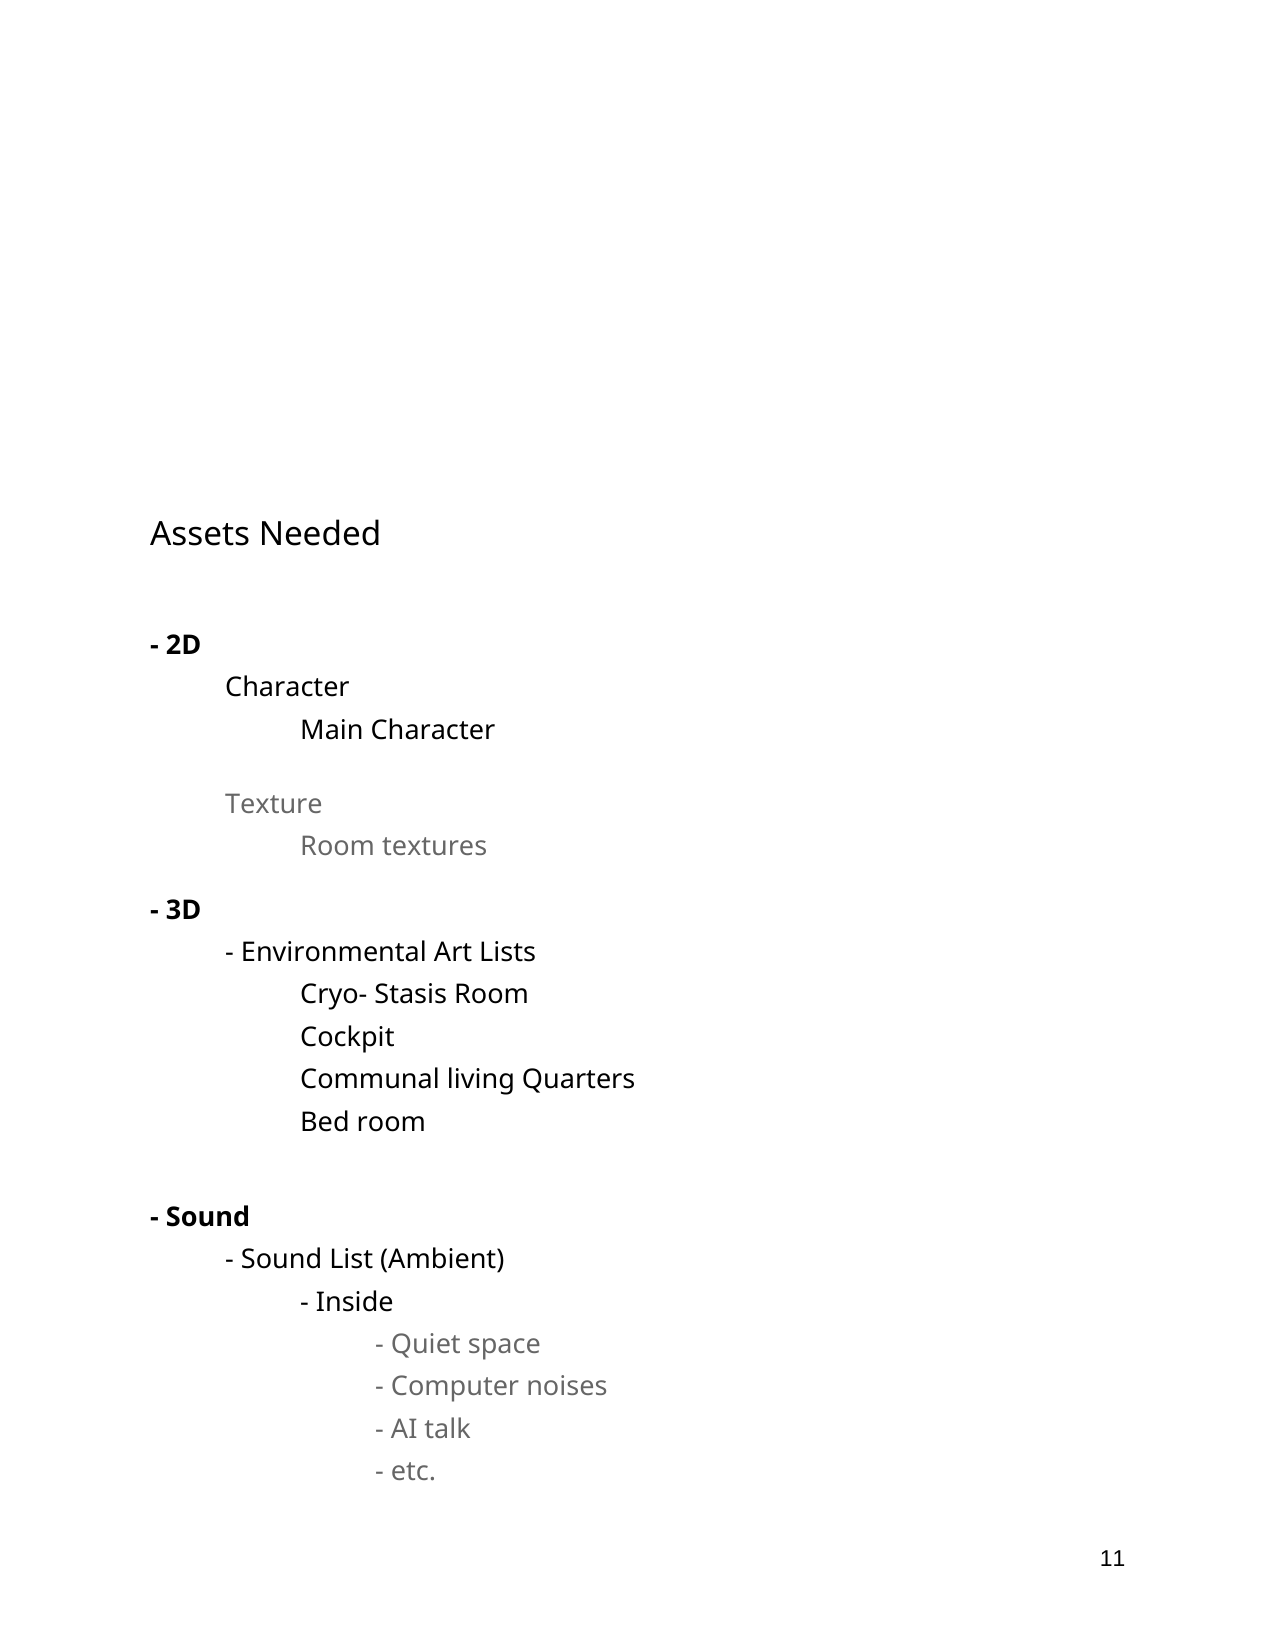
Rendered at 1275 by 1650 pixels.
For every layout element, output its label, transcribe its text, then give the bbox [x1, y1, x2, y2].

text Character [150, 668, 1125, 705]
text Cockpit [150, 1017, 1125, 1054]
subtitle - 2D [150, 625, 1125, 662]
text - Quiet space [150, 1324, 1125, 1361]
text - Computer noises [150, 1367, 1125, 1404]
subtitle - 3D [150, 890, 1125, 927]
text - Sound List (Ambient) [150, 1239, 1125, 1276]
subtitle Assets Needed [150, 510, 1125, 555]
text Communal living Quarters [150, 1060, 1125, 1097]
text - etc. [150, 1452, 1125, 1488]
text - Inside [150, 1282, 1125, 1319]
subtitle - Sound [150, 1197, 1125, 1234]
text Cryo- Stasis Room [150, 975, 1125, 1012]
text Main Character [150, 710, 1125, 747]
text - AI talk [150, 1409, 1125, 1446]
text Room textures [150, 827, 1125, 864]
text Bed room [150, 1102, 1125, 1139]
text Texture [150, 784, 1125, 821]
text - Environmental Art Lists [150, 932, 1125, 969]
